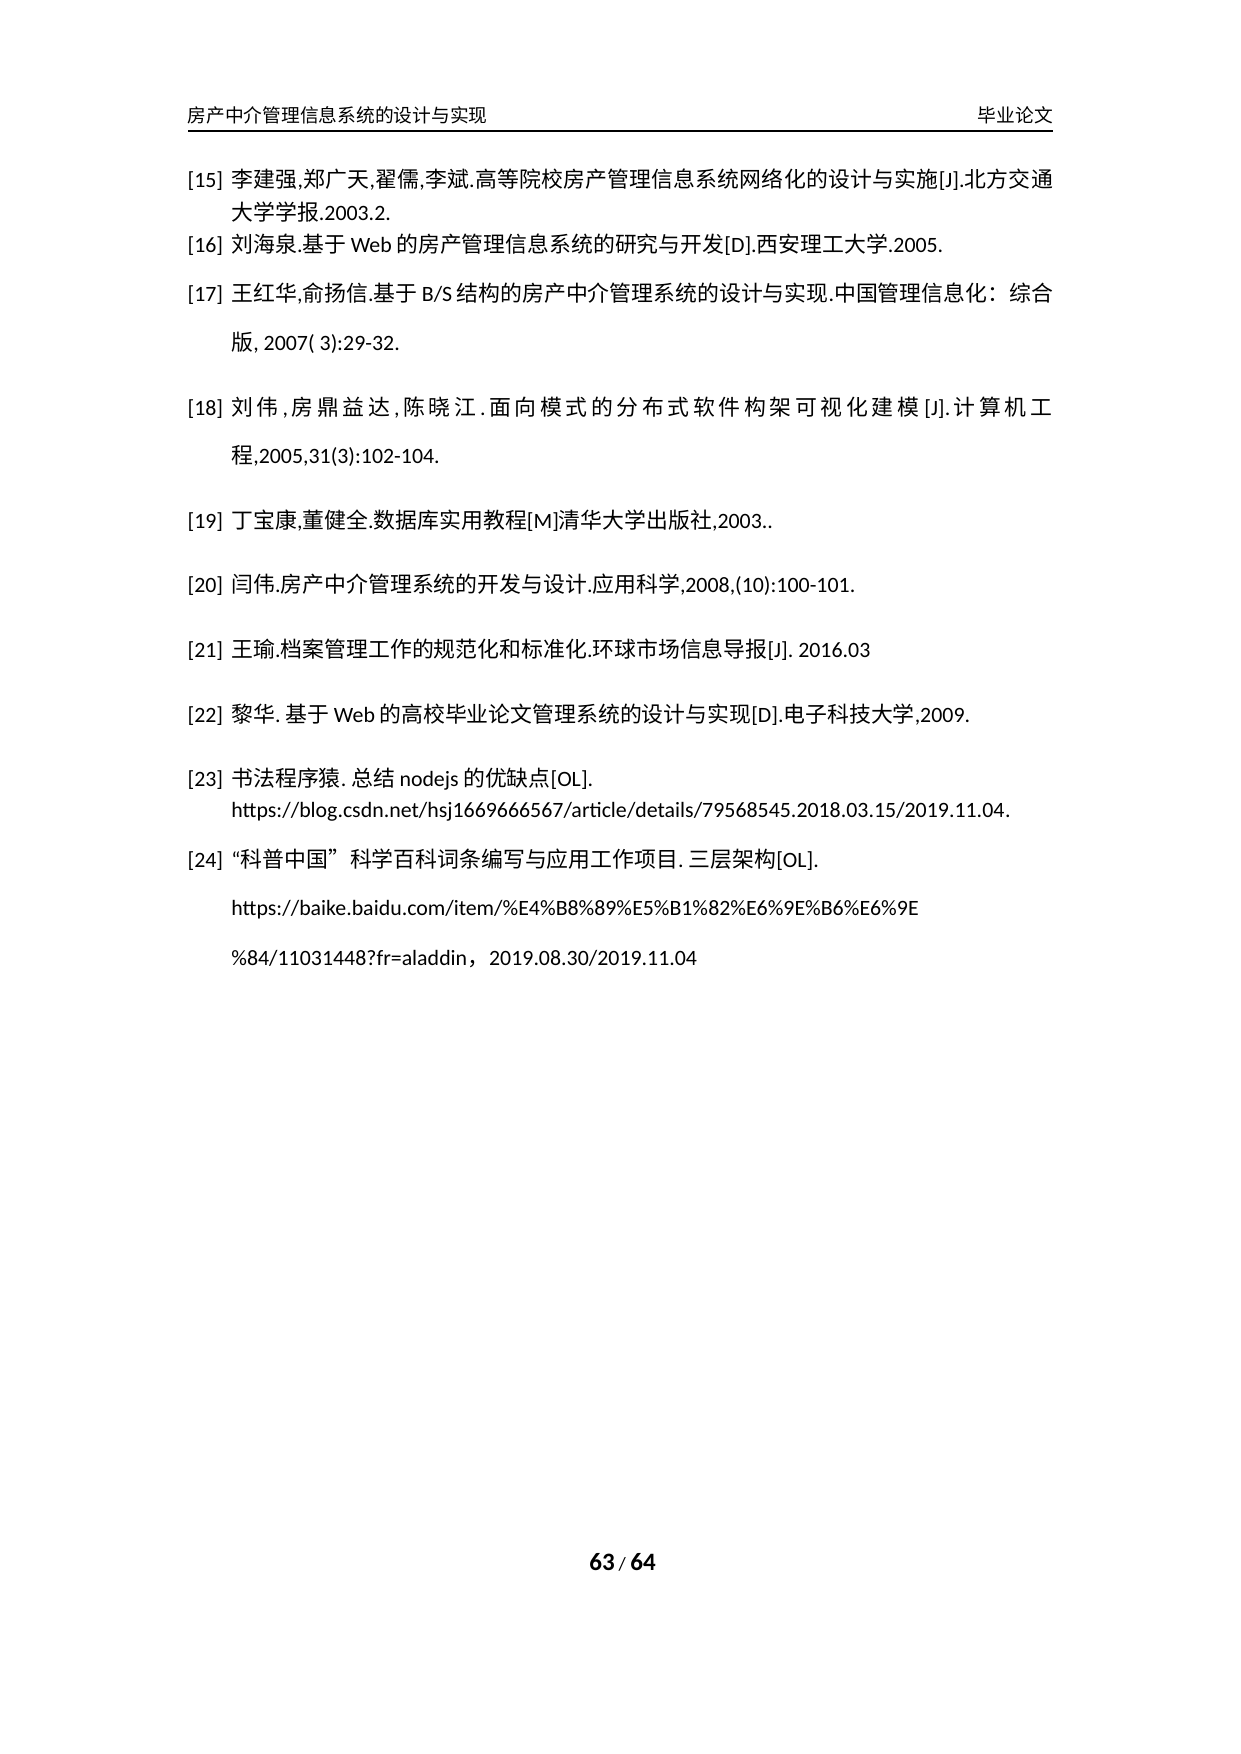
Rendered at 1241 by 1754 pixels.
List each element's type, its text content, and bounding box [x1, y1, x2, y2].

list “科普中国”科学百科词条编写与应用工作项目. 三层架构[OL]. https://baike.baidu.com/item/%E4%B8%89%E5%B1%82%E6%9E%B6%E6%9E%84/11031448?fr=aladdin，2019.08.30/2019.11.04 [187, 842, 1053, 972]
list 书法程序猿. 总结nodejs的优缺点[OL]. https://blog.csdn.net/hsj1669666567/article/details/79568545.2018.03.15/2019.11.04. [187, 761, 1053, 826]
list 刘海泉.基于Web的房产管理信息系统的研究与开发[D].西安理工大学.2005. [187, 227, 1053, 259]
list 王瑜.档案管理工作的规范化和标准化.环球市场信息导报[J]. 2016.03 [187, 632, 1053, 664]
list 王红华,俞扬信.基于B/S结构的房产中介管理系统的设计与实现.中国管理信息化：综合版, 2007( 3):29-32. [187, 276, 1053, 357]
list 刘伟,房鼎益达,陈晓江.面向模式的分布式软件构架可视化建模[J].计算机工程,2005,31(3):102-104. [187, 389, 1053, 470]
list 丁宝康,董健全.数据库实用教程[M]清华大学出版社,2003.. [187, 502, 1053, 535]
list 闫伟.房产中介管理系统的开发与设计.应用科学,2008,(10):100-101. [187, 567, 1053, 599]
list 黎华. 基于Web的高校毕业论文管理系统的设计与实现[D].电子科技大学,2009. [187, 696, 1053, 729]
list 李建强,郑广天,翟儒,李斌.高等院校房产管理信息系统网络化的设计与实施[J].北方交通大学学报.2003.2. [187, 162, 1053, 227]
